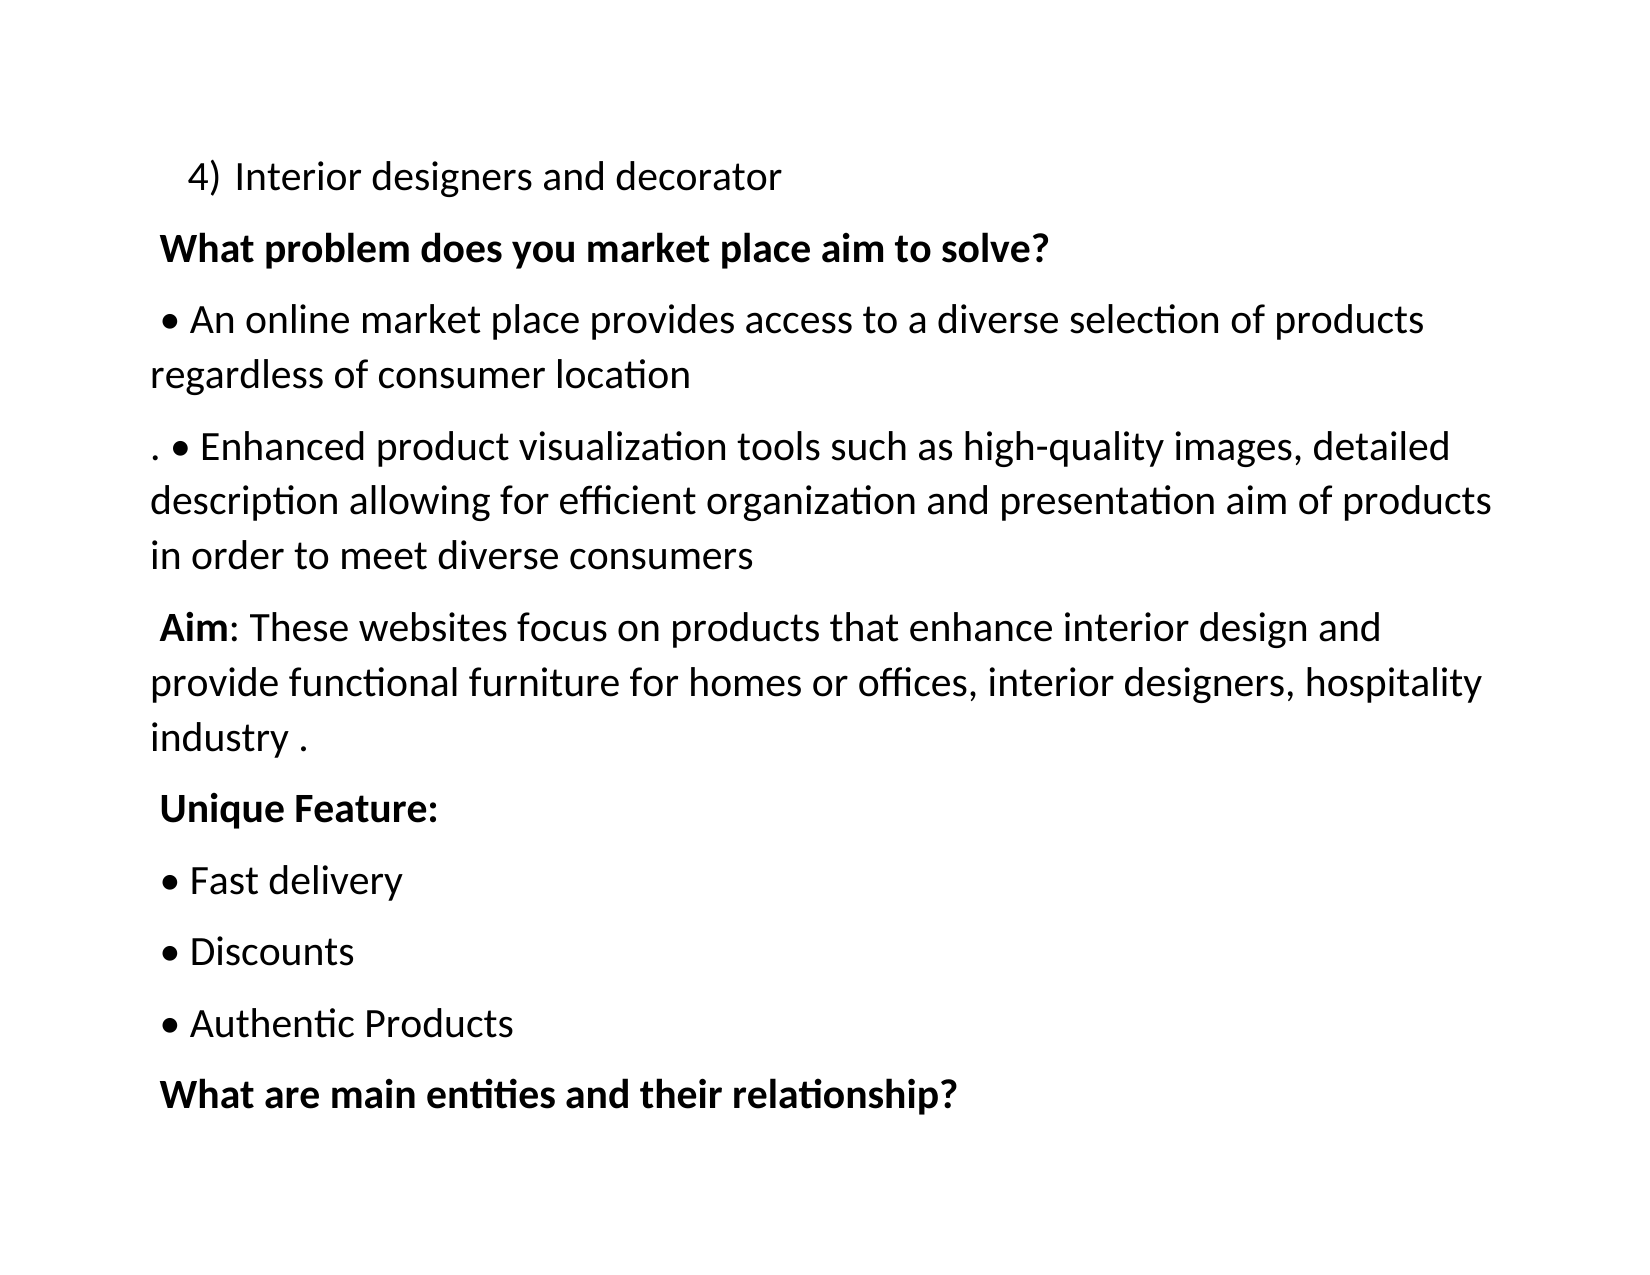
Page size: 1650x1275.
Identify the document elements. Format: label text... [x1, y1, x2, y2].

text Aim: These websites focus on products that enhance interior design and provide functional furniture for homes or offices, interior designers, hospitality industry . [150, 601, 1500, 762]
text • An online market place provides access to a diverse selection of products regardless of consumer location [150, 293, 1500, 399]
text . • Enhanced product visualization tools such as high-quality images, detailed description allowing for efficient organization and presentation aim of products in order to meet diverse consumers [150, 419, 1500, 580]
text What problem does you market place aim to solve? [150, 222, 1500, 272]
text • Fast delivery [150, 854, 1500, 905]
text What are main entities and their relationship? [150, 1068, 1500, 1119]
list Interior designers and decorator [187, 150, 1500, 201]
text • Authentic Products [150, 997, 1500, 1048]
text • Discounts [150, 925, 1500, 976]
text Unique Feature: [150, 782, 1500, 833]
